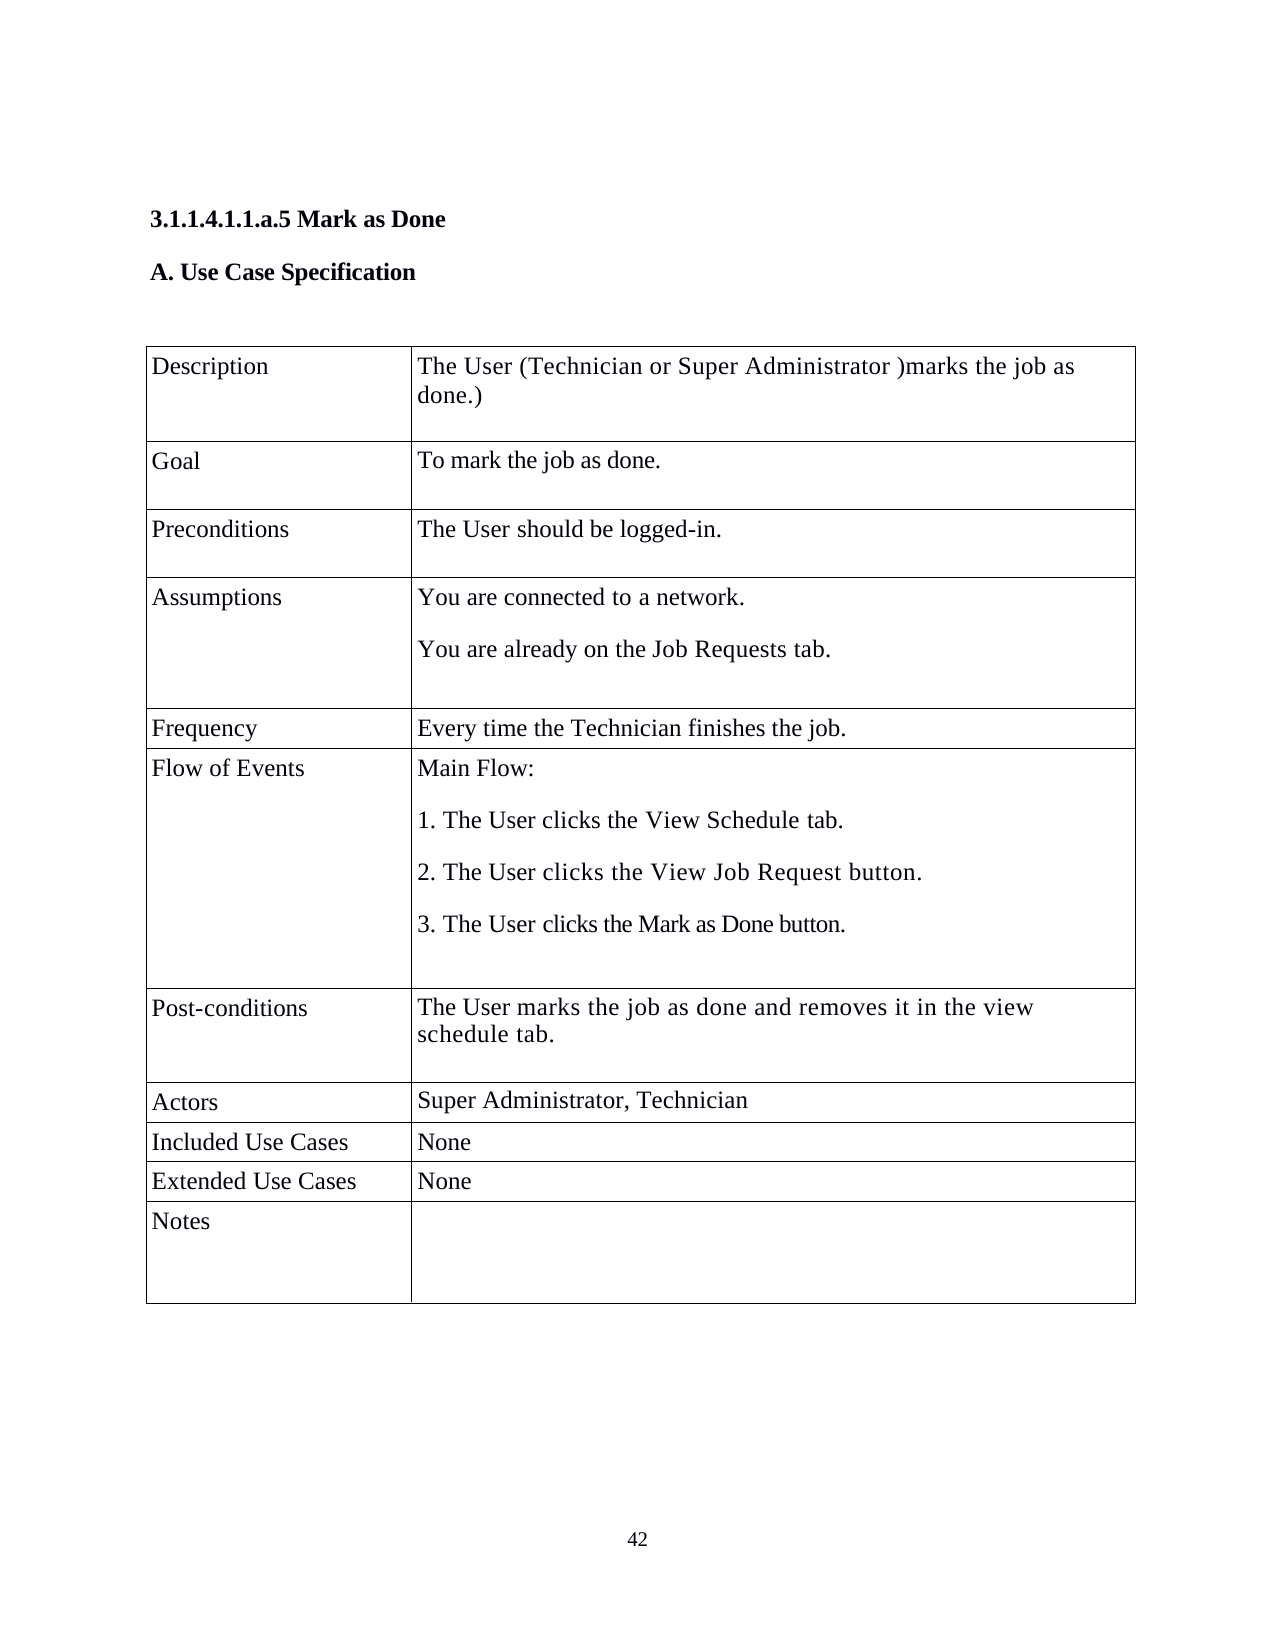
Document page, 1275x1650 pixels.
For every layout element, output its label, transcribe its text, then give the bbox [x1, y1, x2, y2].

text 3.1.1.4.1.1.a.5 Mark as Done [150, 204, 1125, 232]
table_cell None [412, 1162, 1135, 1201]
table_cell Actors [147, 1083, 411, 1122]
table_header The User (Technician or Super Administrator )marks the job as done.) [412, 347, 1135, 441]
table_cell The User should be logged-in. [412, 510, 1135, 576]
table_cell Post-conditions [147, 989, 411, 1082]
table_cell To mark the job as done. [412, 442, 1135, 508]
table_cell Extended Use Cases [147, 1162, 411, 1201]
table_cell Every time the Technician finishes the job. [412, 709, 1135, 748]
table_cell Goal [147, 442, 411, 508]
table_cell Included Use Cases [147, 1123, 411, 1161]
table_cell Notes [147, 1202, 411, 1302]
table_cell Main Flow: 1. The User clicks the View Schedule tab. 2. The User clicks the View Job Request button. 3. The User clicks the Mark as Done button. [412, 749, 1135, 987]
table_cell Preconditions [147, 510, 411, 576]
table_cell None [412, 1123, 1135, 1161]
table_cell Assumptions [147, 578, 411, 708]
table_cell You are connected to a network. You are already on the Job Requests tab. [412, 578, 1135, 708]
table_cell The User marks the job as done and removes it in the view schedule tab. [412, 989, 1135, 1082]
table_cell Frequency [147, 709, 411, 748]
table_cell Super Administrator, Technician [412, 1083, 1135, 1122]
table_cell [412, 1202, 1135, 1302]
table_header Description [147, 347, 411, 441]
table_cell Flow of Events [147, 749, 411, 987]
text A. Use Case Specification [150, 257, 1125, 286]
